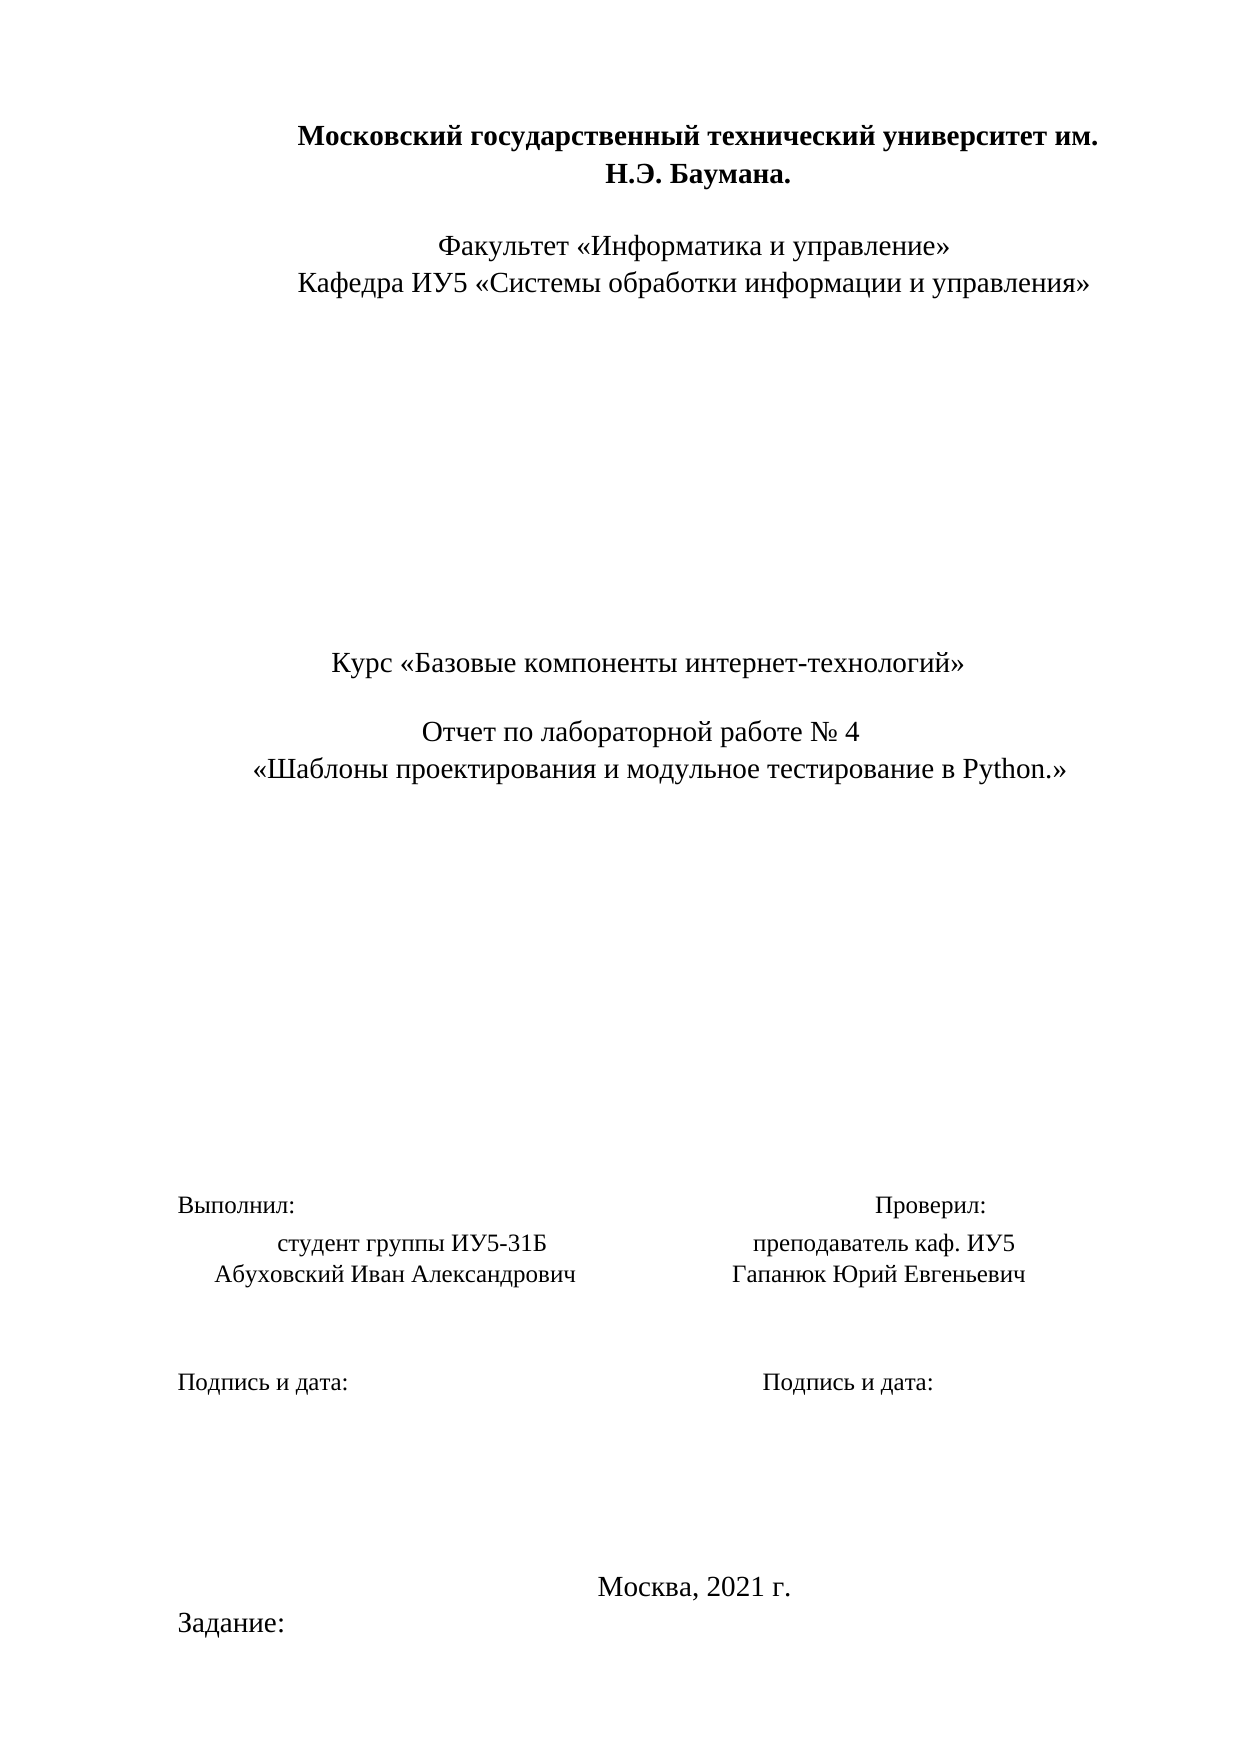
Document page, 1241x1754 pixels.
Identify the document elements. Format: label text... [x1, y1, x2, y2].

text Факультет «Информатика и управление» [189, 228, 1199, 262]
text «Шаблоны проектирования и модульное тестирование в Python.» [177, 751, 1199, 784]
text Задание: [177, 1605, 1199, 1639]
text студент группы ИУ5-31Б преподаватель каф. ИУ5 Абуховский Иван Александрович Гапанюк Юрий Евгеньевич [202, 1228, 1199, 1288]
text Отчет по лабораторной работе № 4 [422, 714, 1199, 748]
text Кафедра ИУ5 «Системы обработки информации и управления» [189, 265, 1198, 298]
text Курс «Базовые компоненты интернет-технологий» [331, 645, 1199, 679]
text Выполнил: Проверил: [177, 1190, 1199, 1219]
text Подпись и дата: Подпись и дата: [177, 1367, 1199, 1396]
text Москва, 2021 г. [189, 1569, 1199, 1602]
text Московский государственный технический университет им. Н.Э. Баумана. [289, 118, 1107, 190]
